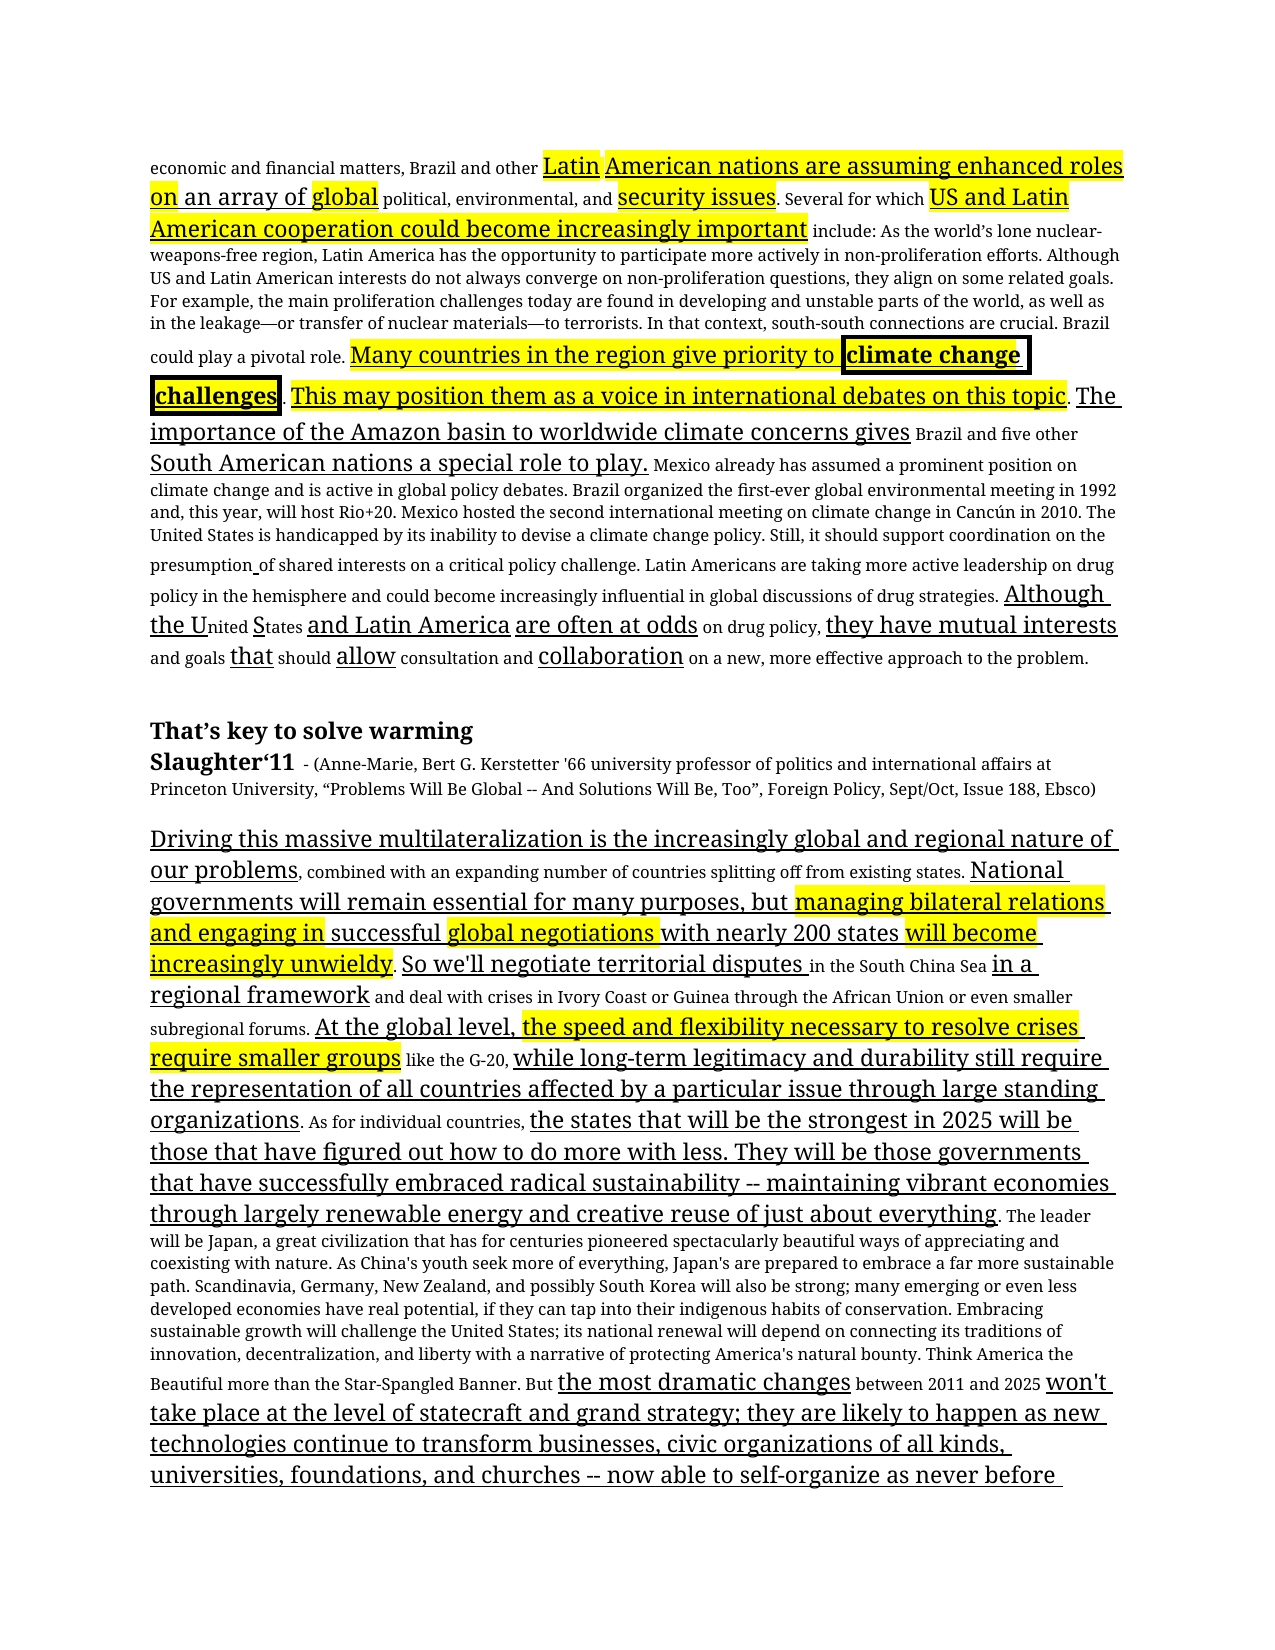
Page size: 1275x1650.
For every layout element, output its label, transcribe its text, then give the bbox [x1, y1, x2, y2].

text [150, 823, 1125, 1490]
text Slaughter‘11 - (Anne-Marie, Bert G. Kerstetter '66 university professor of politics and international affairs at Princeton University, “Problems Will Be Global -- And Solutions Will Be, Too”, Foreign Policy, Sept/Oct, Issue 188, Ebsco) [150, 746, 1125, 800]
subtitle That’s key to solve warming [150, 715, 1125, 746]
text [150, 150, 1125, 671]
